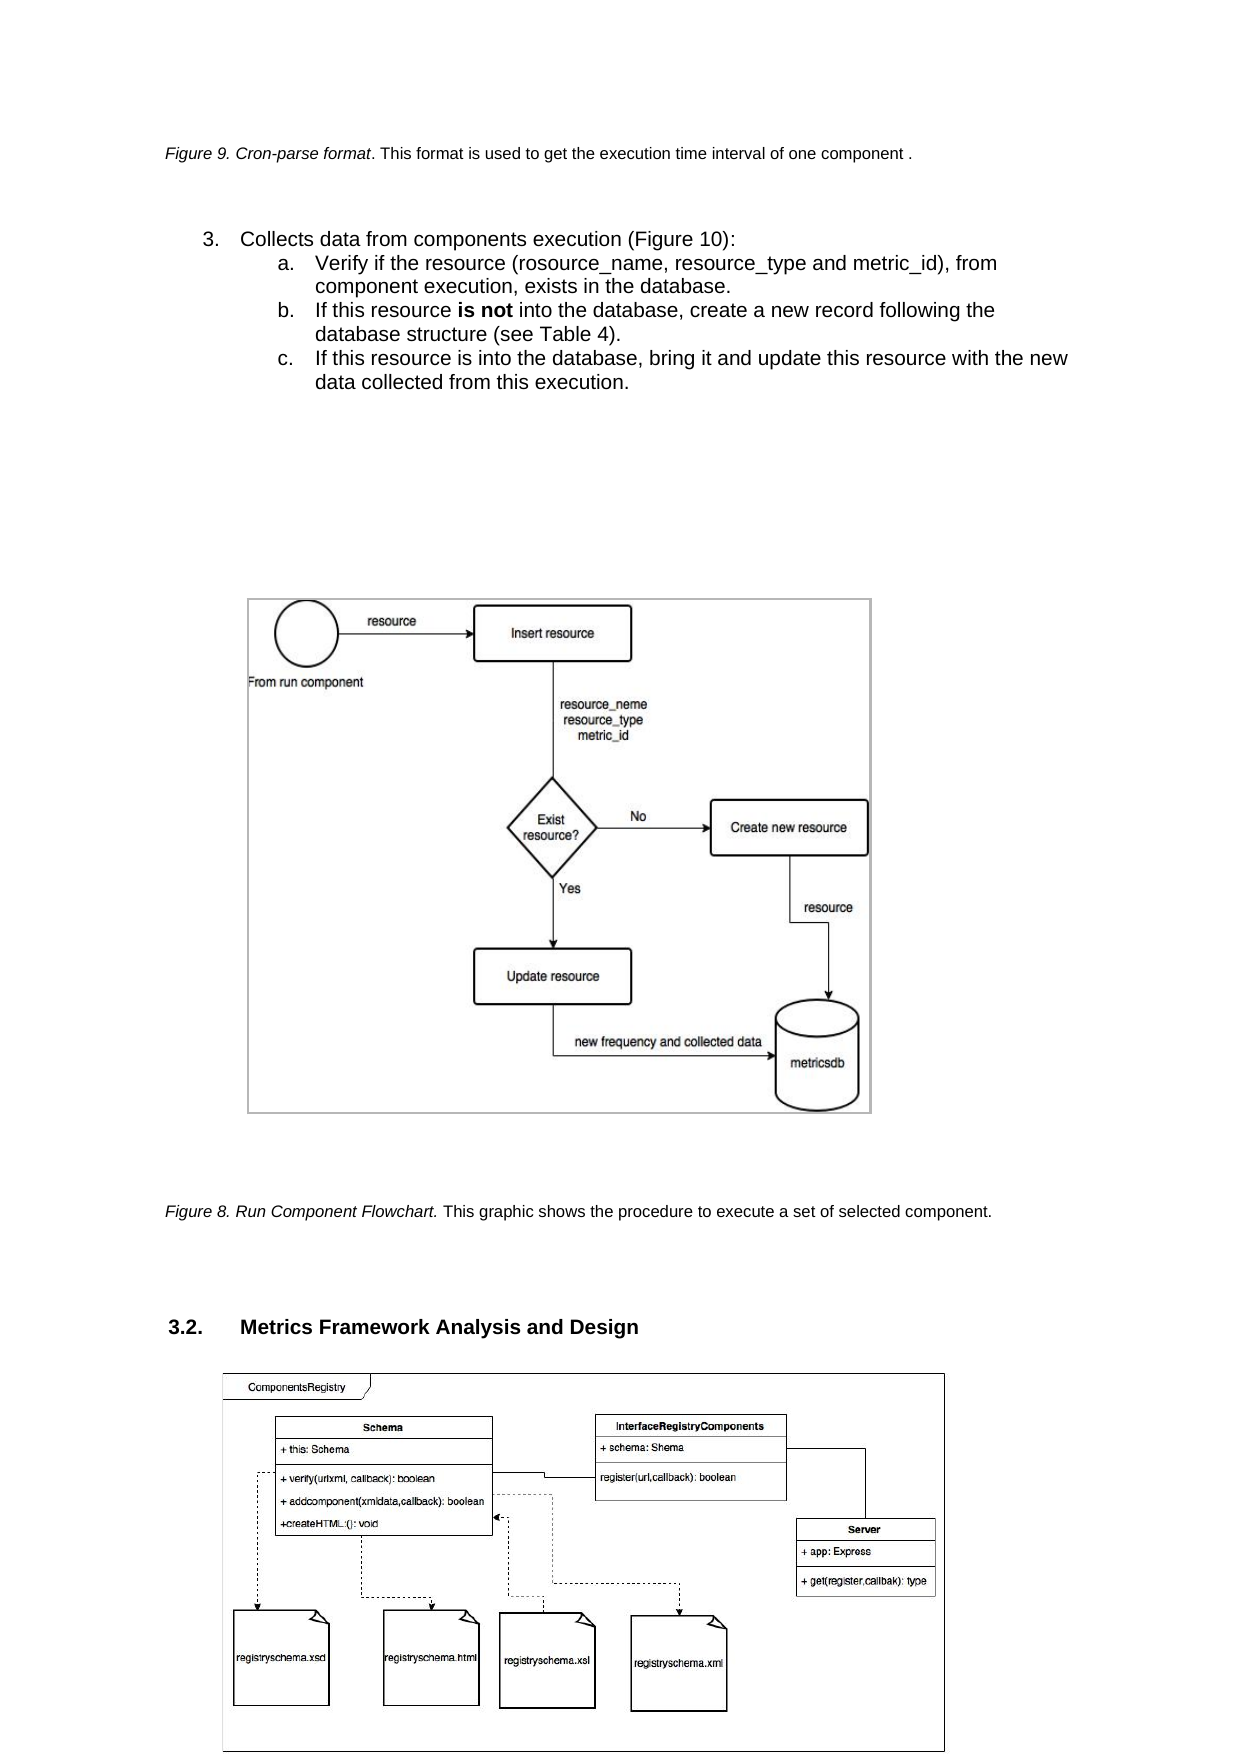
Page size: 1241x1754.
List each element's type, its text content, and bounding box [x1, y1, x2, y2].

subtitle Metrics Framework Analysis and Design [168, 1314, 1075, 1338]
list If this resource is into the database, bring it and update this resource with the new data collected from this execution. [277, 346, 1075, 394]
list Verify if the resource (rosource_name, resource_type and metric_id), from component execution, exists in the database. [277, 250, 1075, 298]
list If this resource is not into the database, create a new record following the database structure (see Table 4). [277, 298, 1075, 346]
list Collects data from components execution (Figure 10): [202, 226, 1075, 250]
picture [222, 1373, 953, 1754]
picture [249, 600, 869, 1112]
text Figure 9. Cron-parse format. This format is used to get the execution time interval of one component . [165, 144, 1075, 163]
text Figure 8. Run Component Flowchart. This graphic shows the procedure to execute a set of selected component. [165, 1202, 1075, 1221]
